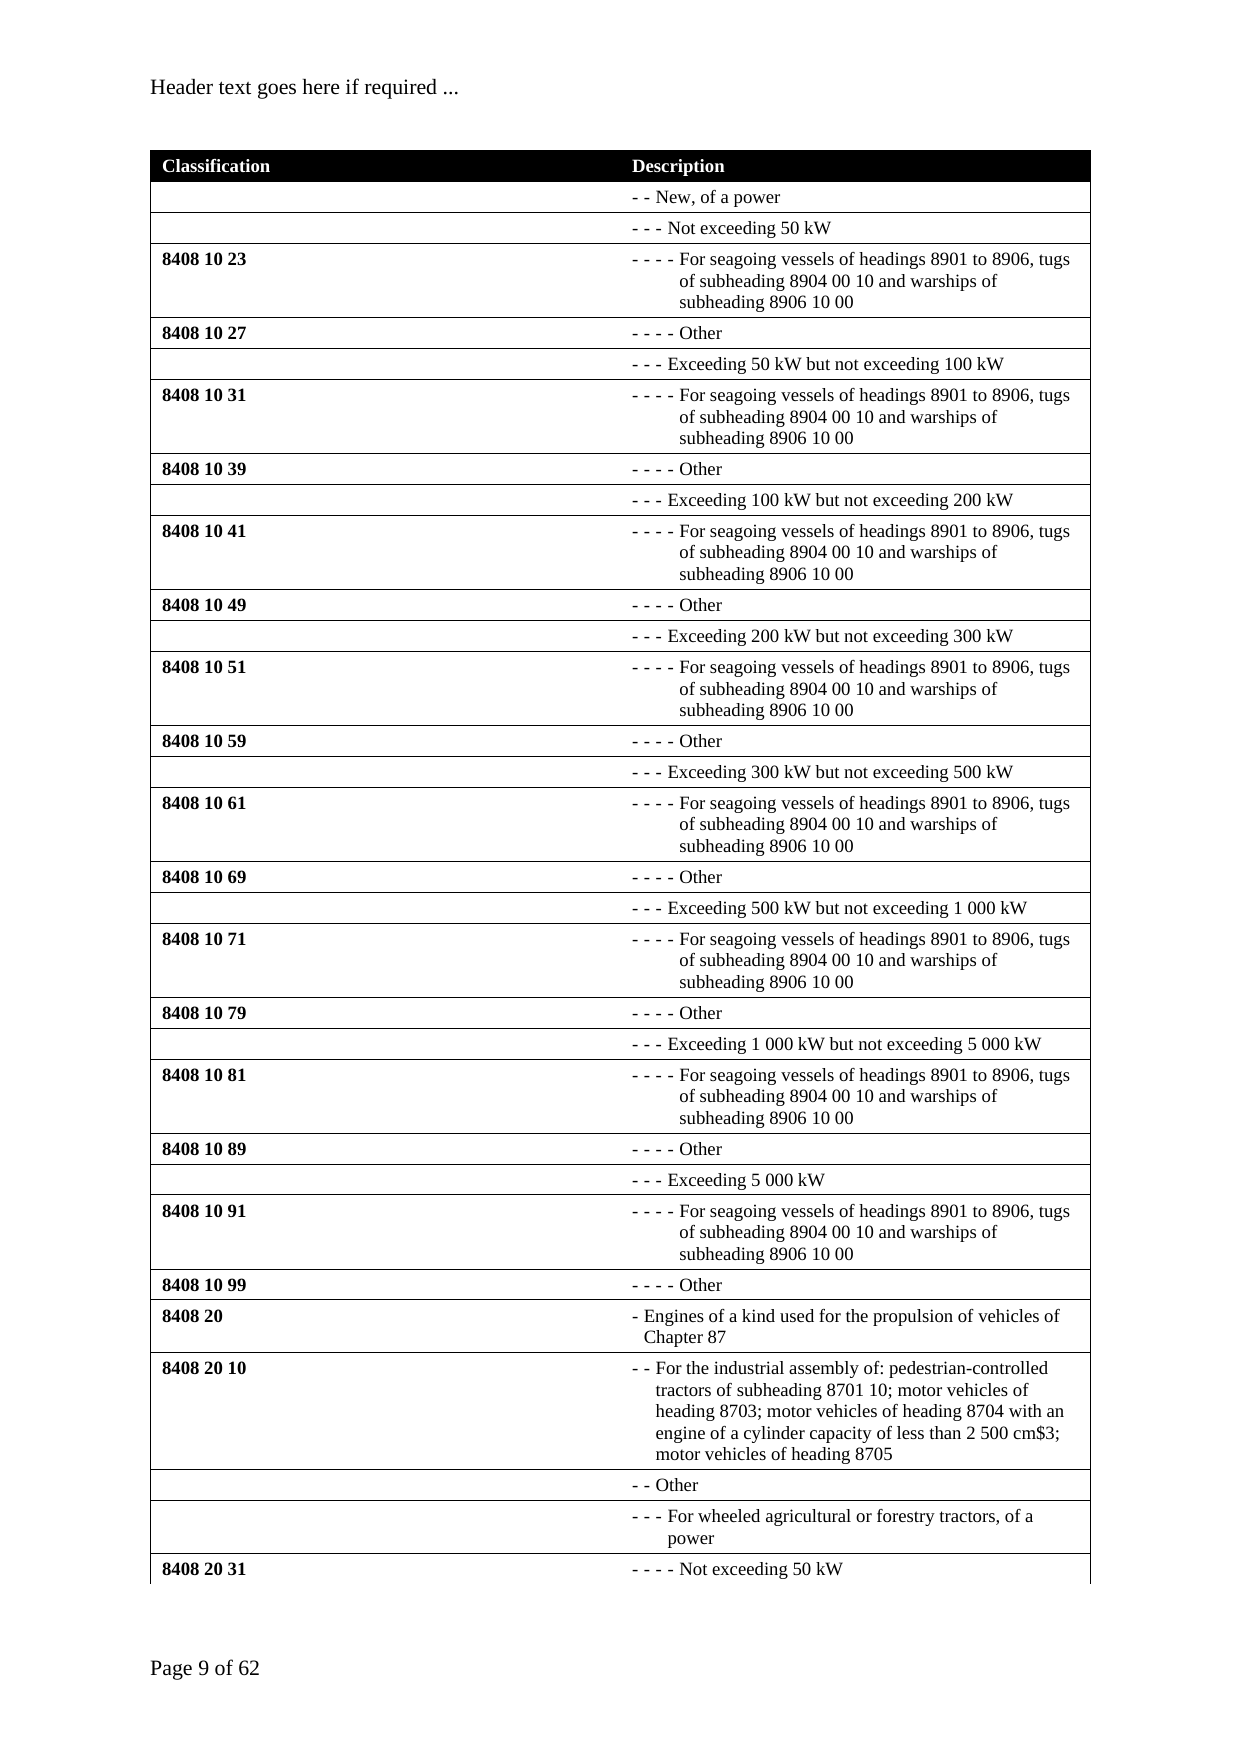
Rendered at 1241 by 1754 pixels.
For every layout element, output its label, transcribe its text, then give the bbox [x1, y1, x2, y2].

table_cell - - - - Other [621, 726, 1090, 756]
table_header Classification [151, 151, 621, 181]
table_cell - - - - For seagoing vessels of headings 8901 to 8906, tugs of subheading 8904 00 10 and warships of subheading 8906 10 00 [621, 1060, 1090, 1132]
table_cell - - - - For seagoing vessels of headings 8901 to 8906, tugs of subheading 8904 00 10 and warships of subheading 8906 10 00 [621, 924, 1090, 997]
table_cell - - - Exceeding 1 000 kW but not exceeding 5 000 kW [621, 1029, 1090, 1058]
table_cell - - For the industrial assembly of: pedestrian-controlled tractors of subheading 8701 10; motor vehicles of heading 8703; motor vehicles of heading 8704 with an engine of a cylinder capacity of less than 2 500 cm$3; motor vehicles of heading 8705 [621, 1353, 1090, 1469]
table_cell [151, 757, 621, 787]
table_cell 8408 10 27 [151, 318, 621, 348]
table_cell [151, 1165, 621, 1194]
table_cell - - - - Other [621, 318, 1090, 348]
table_cell 8408 10 71 [151, 924, 621, 997]
table_cell [151, 349, 621, 379]
table_cell 8408 10 91 [151, 1195, 621, 1268]
table_cell - - - - For seagoing vessels of headings 8901 to 8906, tugs of subheading 8904 00 10 and warships of subheading 8906 10 00 [621, 244, 1090, 317]
table_cell 8408 10 39 [151, 454, 621, 484]
table_cell 8408 10 81 [151, 1060, 621, 1132]
table_cell - - - - Other [621, 998, 1090, 1027]
table_cell - - - - For seagoing vessels of headings 8901 to 8906, tugs of subheading 8904 00 10 and warships of subheading 8906 10 00 [621, 516, 1090, 589]
table_cell - - - Exceeding 200 kW but not exceeding 300 kW [621, 621, 1090, 651]
table_cell - - - Exceeding 100 kW but not exceeding 200 kW [621, 485, 1090, 515]
table_cell 8408 10 49 [151, 590, 621, 620]
table_cell 8408 10 61 [151, 788, 621, 861]
table_cell 8408 10 79 [151, 998, 621, 1027]
table_cell 8408 10 31 [151, 380, 621, 453]
table_cell 8408 10 89 [151, 1134, 621, 1163]
table_cell [151, 621, 621, 651]
table_cell 8408 20 31 [151, 1554, 621, 1583]
table_cell 8408 10 51 [151, 652, 621, 725]
table_cell - - Other [621, 1470, 1090, 1500]
table_cell 8408 20 10 [151, 1353, 621, 1469]
table_cell [151, 1470, 621, 1500]
table_cell - - New, of a power [621, 182, 1090, 212]
table_cell - - - - Other [621, 1134, 1090, 1163]
table_cell - - - - For seagoing vessels of headings 8901 to 8906, tugs of subheading 8904 00 10 and warships of subheading 8906 10 00 [621, 652, 1090, 725]
table_cell - - - - For seagoing vessels of headings 8901 to 8906, tugs of subheading 8904 00 10 and warships of subheading 8906 10 00 [621, 788, 1090, 861]
table_cell 8408 10 41 [151, 516, 621, 589]
table_cell - - - Exceeding 50 kW but not exceeding 100 kW [621, 349, 1090, 379]
table_cell [151, 182, 621, 212]
table_cell - - - - For seagoing vessels of headings 8901 to 8906, tugs of subheading 8904 00 10 and warships of subheading 8906 10 00 [621, 380, 1090, 453]
table_cell - - - - Other [621, 590, 1090, 620]
table_cell - - - Exceeding 300 kW but not exceeding 500 kW [621, 757, 1090, 787]
table_cell - - - Exceeding 5 000 kW [621, 1165, 1090, 1194]
table_cell [151, 1501, 621, 1552]
table_cell - - - - Not exceeding 50 kW [621, 1554, 1090, 1583]
table_cell 8408 10 23 [151, 244, 621, 317]
table_cell 8408 10 69 [151, 862, 621, 892]
table_cell [151, 485, 621, 515]
table_cell - - - Not exceeding 50 kW [621, 213, 1090, 243]
table_cell 8408 20 [151, 1300, 621, 1352]
table_cell [151, 893, 621, 922]
table_cell - - - For wheeled agricultural or forestry tractors, of a power [621, 1501, 1090, 1552]
table_cell 8408 10 99 [151, 1270, 621, 1299]
table_cell [151, 213, 621, 243]
table_cell - Engines of a kind used for the propulsion of vehicles of Chapter 87 [621, 1300, 1090, 1352]
table_cell - - - Exceeding 500 kW but not exceeding 1 000 kW [621, 893, 1090, 922]
table_cell 8408 10 59 [151, 726, 621, 756]
table_cell - - - - Other [621, 1270, 1090, 1299]
table_cell - - - - For seagoing vessels of headings 8901 to 8906, tugs of subheading 8904 00 10 and warships of subheading 8906 10 00 [621, 1195, 1090, 1268]
table_cell - - - - Other [621, 454, 1090, 484]
table_cell [151, 1029, 621, 1058]
table_header Description [621, 151, 1090, 181]
table_cell - - - - Other [621, 862, 1090, 892]
